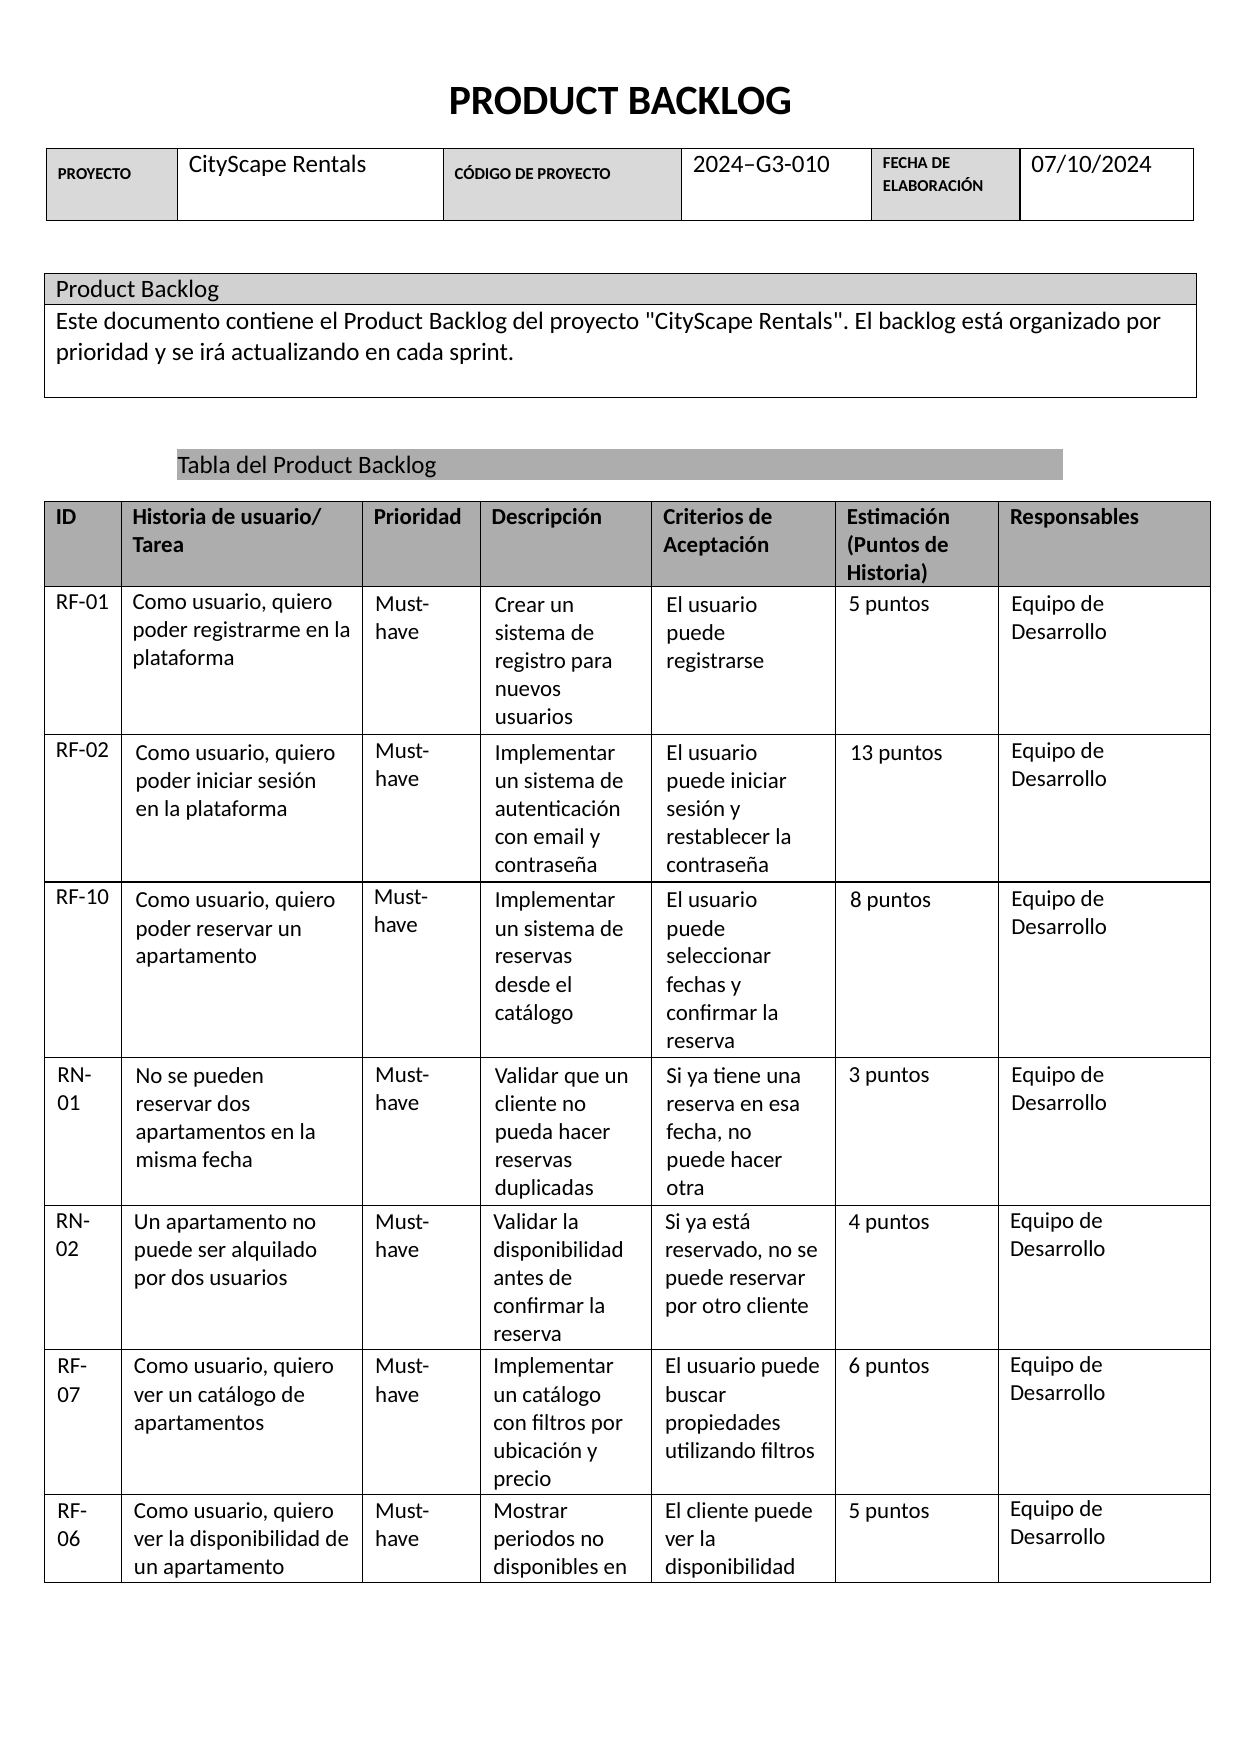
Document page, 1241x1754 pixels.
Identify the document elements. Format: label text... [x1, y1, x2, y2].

table_header Historia de usuario/ Tarea [122, 502, 362, 586]
table_cell [122, 735, 362, 881]
table_cell [363, 1495, 480, 1582]
table_cell Equipo de Desarrollo [999, 1495, 1210, 1582]
table_cell [481, 1350, 651, 1493]
table_cell [481, 587, 651, 734]
table_cell Equipo de Desarrollo [999, 1206, 1210, 1349]
table_cell RF-10 [45, 883, 121, 1057]
table_cell [481, 1495, 651, 1582]
table_cell [122, 1495, 362, 1582]
table_cell [836, 1495, 998, 1582]
table_header ID [45, 502, 121, 586]
table_cell [836, 1058, 998, 1205]
table_cell Este documento contiene el Product Backlog del proyecto "CityScape Rentals". El backlog está organizado por prioridad y se irá actualizando en cada sprint. [45, 305, 1196, 397]
table_header Responsables [999, 502, 1210, 586]
table_cell [122, 1058, 362, 1205]
table_cell [836, 1350, 998, 1493]
table_cell Como usuario, quiero poder registrarme en la plataforma [122, 587, 362, 734]
table_cell [652, 587, 835, 734]
table_cell RF-01 [45, 587, 121, 734]
table_header PROYECTO [47, 149, 177, 220]
table_cell [836, 883, 998, 1057]
table_header FECHA DE ELABORACIÓN [872, 149, 1019, 220]
table_header CÓDIGO DE PROYECTO [444, 149, 681, 220]
table_cell [363, 1058, 480, 1205]
text Tabla del Product Backlog [177, 449, 1063, 480]
table_header 07/10/2024 [1021, 149, 1193, 220]
table_cell [652, 1206, 835, 1349]
table_cell [363, 1350, 480, 1493]
table_header Product Backlog [45, 274, 1196, 304]
table_cell [652, 735, 835, 881]
table_header 2024–G3-010 [682, 149, 871, 220]
table_header CityScape Rentals [178, 149, 443, 220]
table_cell [836, 735, 998, 881]
table_cell [363, 735, 480, 881]
table_cell [45, 1058, 121, 1205]
table_cell [999, 883, 1210, 1057]
table_header Prioridad [363, 502, 480, 586]
table_cell Must-have [363, 883, 480, 1057]
table_cell [122, 1206, 362, 1349]
table_cell [363, 587, 480, 734]
table_cell [652, 1058, 835, 1205]
table_cell [481, 883, 651, 1057]
table_cell [363, 1206, 480, 1349]
table_cell [999, 1058, 1210, 1205]
table_cell [652, 1495, 835, 1582]
table_cell [999, 587, 1210, 734]
table_cell [45, 1350, 121, 1493]
table_cell [122, 1350, 362, 1493]
table_cell [481, 1058, 651, 1205]
table_header Descripción [481, 502, 651, 586]
table_cell Equipo de Desarrollo [999, 1350, 1210, 1493]
table_header Criterios de Aceptación [652, 502, 835, 586]
table_cell [122, 883, 362, 1057]
table_cell [481, 1206, 651, 1349]
table_cell [836, 587, 998, 734]
table_cell [481, 735, 651, 881]
table_header Estimación (Puntos de Historia) [836, 502, 998, 586]
table_cell [836, 1206, 998, 1349]
table_cell RF-02 [45, 735, 121, 881]
table_cell [45, 1495, 121, 1582]
table_cell [652, 883, 835, 1057]
table_cell [652, 1350, 835, 1493]
table_cell RN-02 [45, 1206, 121, 1349]
table_cell [999, 735, 1210, 881]
